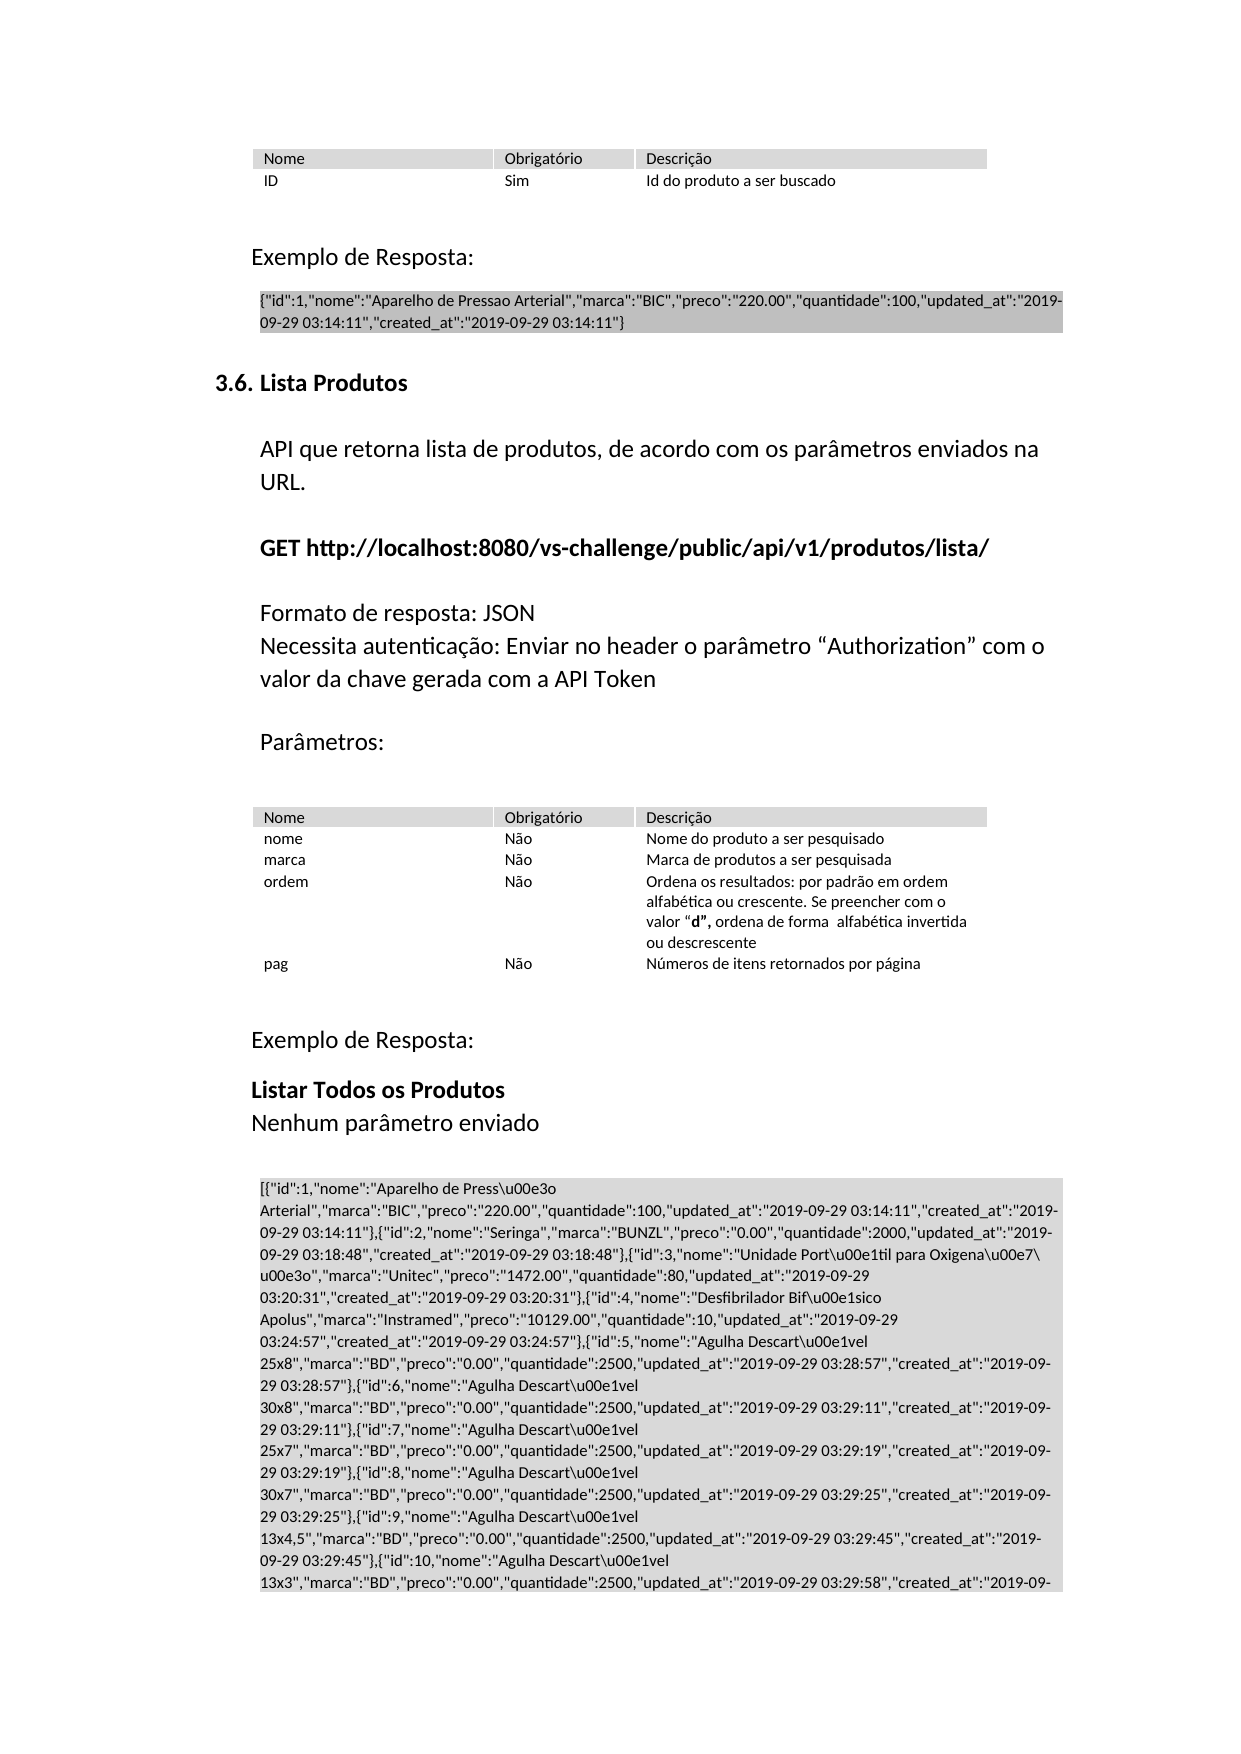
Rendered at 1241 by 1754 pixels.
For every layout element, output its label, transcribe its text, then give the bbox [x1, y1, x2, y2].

text Exemplo de Resposta: [177, 1024, 1063, 1055]
list {"id":1,"nome":"Aparelho de Pressao Arterial","marca":"BIC","preco":"220.00","quantidade":100,"updated_at":"2019-09-29 03:14:11","created_at":"2019-09-29 03:14:11"} [260, 291, 1063, 333]
list Parâmetros: [260, 726, 1063, 787]
table_header Nome [253, 807, 493, 827]
table_header Obrigatório [494, 149, 634, 169]
table_header Nome [253, 149, 493, 169]
list API que retorna lista de produtos, de acordo com os parâmetros enviados na URL. [260, 433, 1063, 496]
table_cell marca [253, 850, 493, 870]
table_cell Id do produto a ser buscado [636, 170, 987, 190]
list GET http://localhost:8080/vs-challenge/public/api/v1/produtos/lista/ [260, 532, 1063, 562]
table_cell pag [253, 953, 493, 974]
table_cell Marca de produtos a ser pesquisada [636, 850, 987, 870]
text Exemplo de Resposta: [177, 241, 1063, 271]
list Formato de resposta: JSON Necessita autenticação: Enviar no header o parâmetro “Authorization” com o valor da chave gerada com a API Token [260, 598, 1063, 724]
table_cell Ordena os resultados: por padrão em ordem alfabética ou crescente. Se preencher com o valor “d”, ordena de forma alfabética invertida ou descrescente [636, 871, 987, 952]
table_cell Sim [494, 170, 634, 190]
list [260, 1178, 1063, 1592]
table_cell ID [253, 170, 493, 190]
table_header Descrição [636, 807, 987, 827]
table_cell Não [494, 871, 634, 952]
table_cell ordem [253, 871, 493, 952]
text Listar Todos os Produtos Nenhum parâmetro enviado [251, 1074, 1063, 1137]
table_cell nome [253, 828, 493, 849]
table_cell Não [494, 828, 634, 849]
table_cell Nome do produto a ser pesquisado [636, 828, 987, 849]
table_cell Números de itens retornados por página [636, 953, 987, 974]
table_cell Não [494, 850, 634, 870]
list Lista Produtos [215, 367, 1063, 398]
table_header Descrição [636, 149, 987, 169]
table_cell Não [494, 953, 634, 974]
table_header Obrigatório [494, 807, 634, 827]
